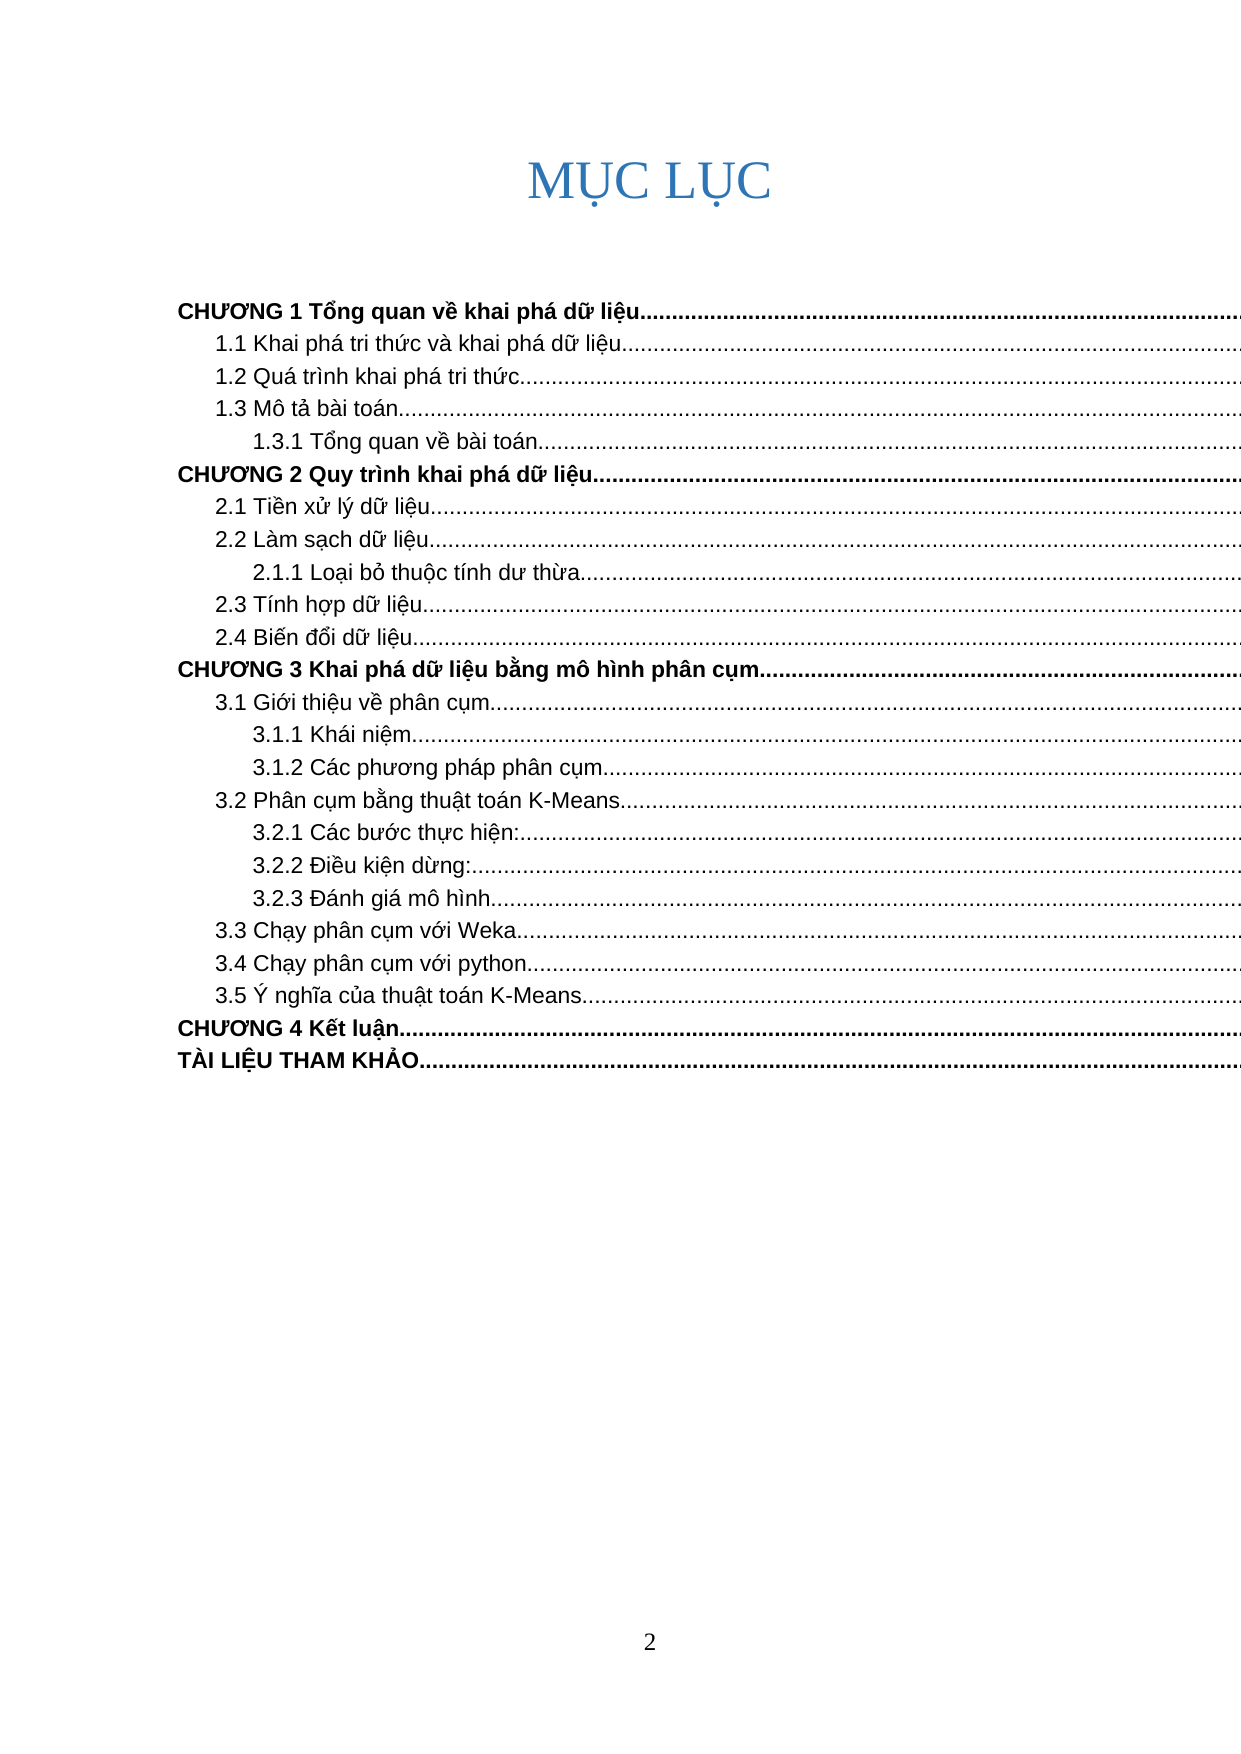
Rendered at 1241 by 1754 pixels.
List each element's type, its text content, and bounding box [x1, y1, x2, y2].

text MỤC LỤC [177, 148, 1122, 210]
